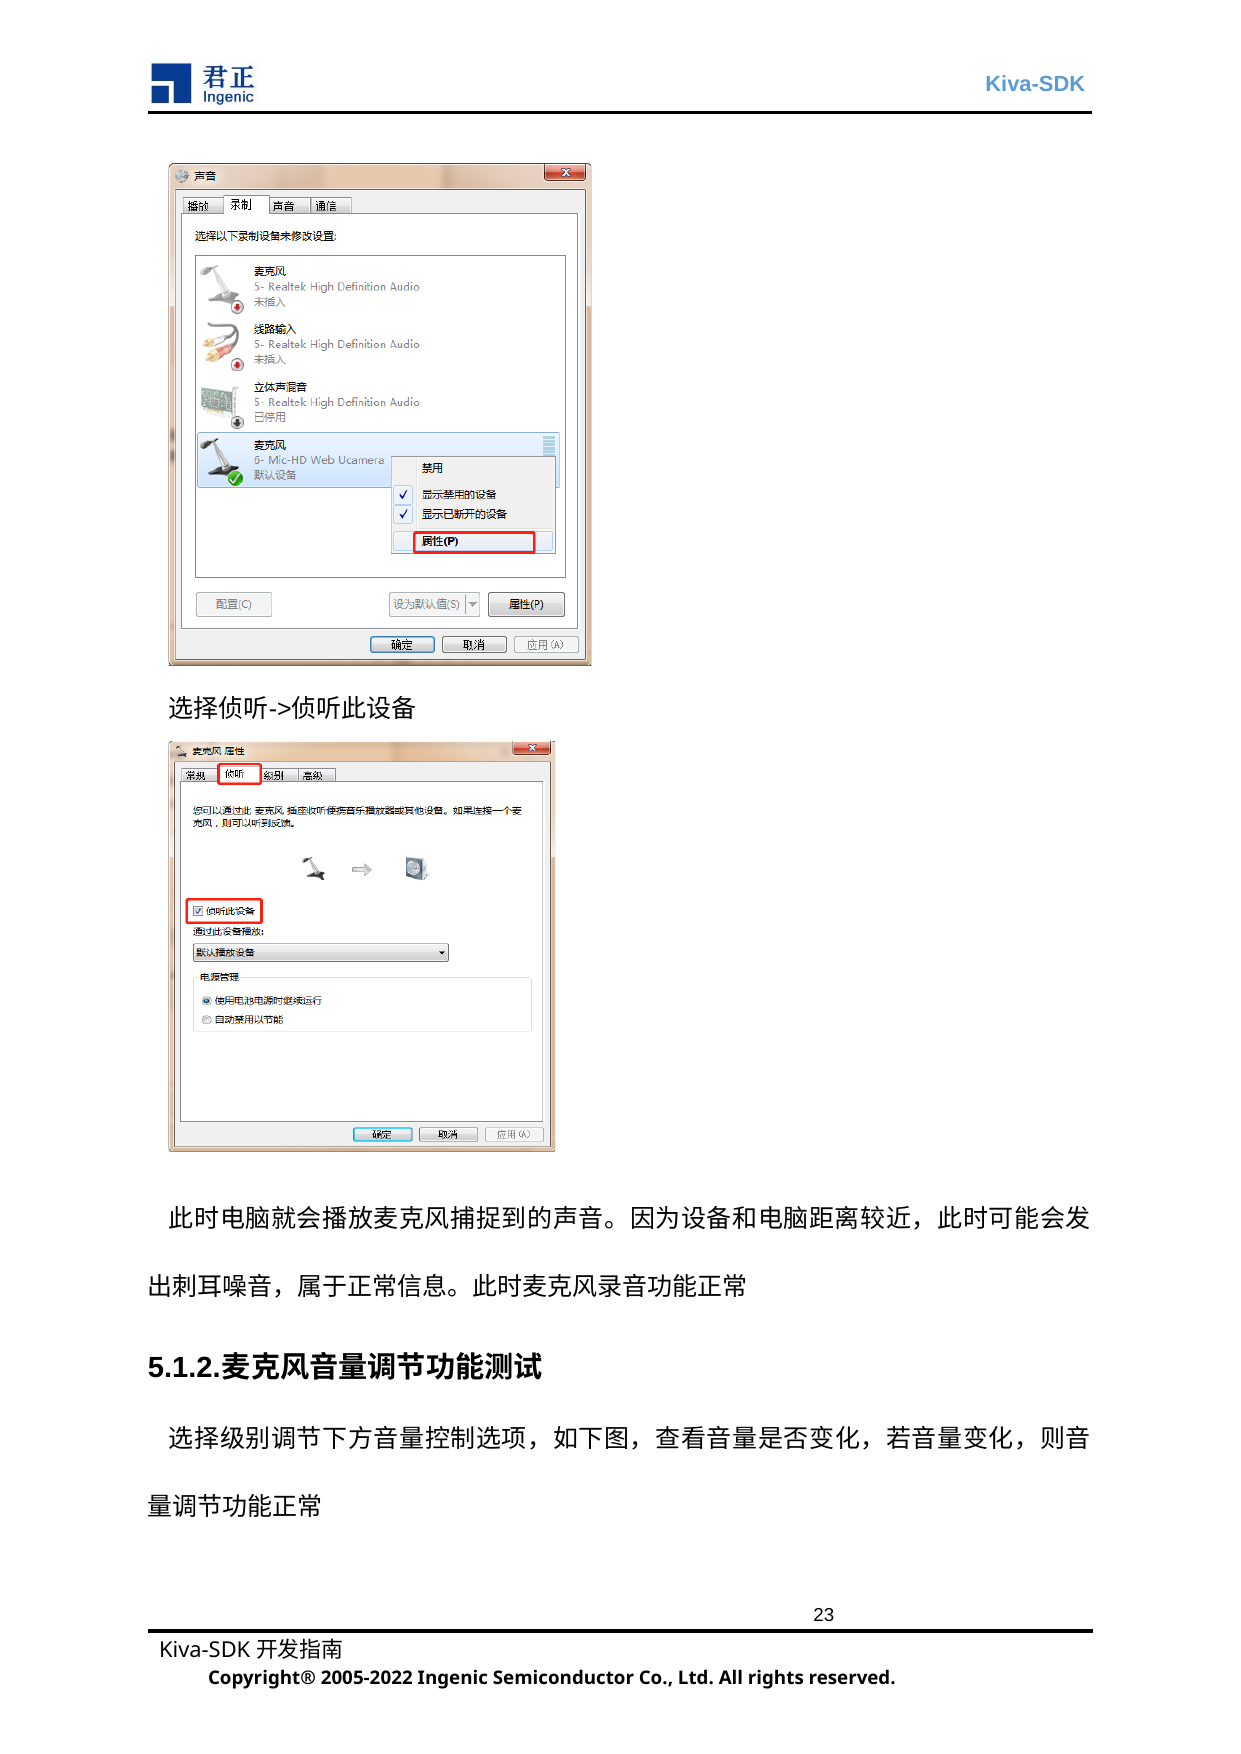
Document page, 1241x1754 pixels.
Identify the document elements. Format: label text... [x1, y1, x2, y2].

picture [147, 59, 261, 108]
text 选择侦听->侦听此设备 [148, 673, 1092, 741]
picture [168, 163, 592, 666]
picture [168, 741, 556, 1152]
text 此时电脑就会播放麦克风捕捉到的声音。因为设备和电脑距离较近，此时可能会发出刺耳噪音，属于正常信息。此时麦克风录音功能正常 [148, 1182, 1092, 1318]
subtitle 麦克风音量调节功能测试 [148, 1331, 1092, 1399]
text 选择级别调节下方音量控制选项，如下图，查看音量是否变化，若音量变化，则音量调节功能正常 [148, 1403, 1092, 1539]
